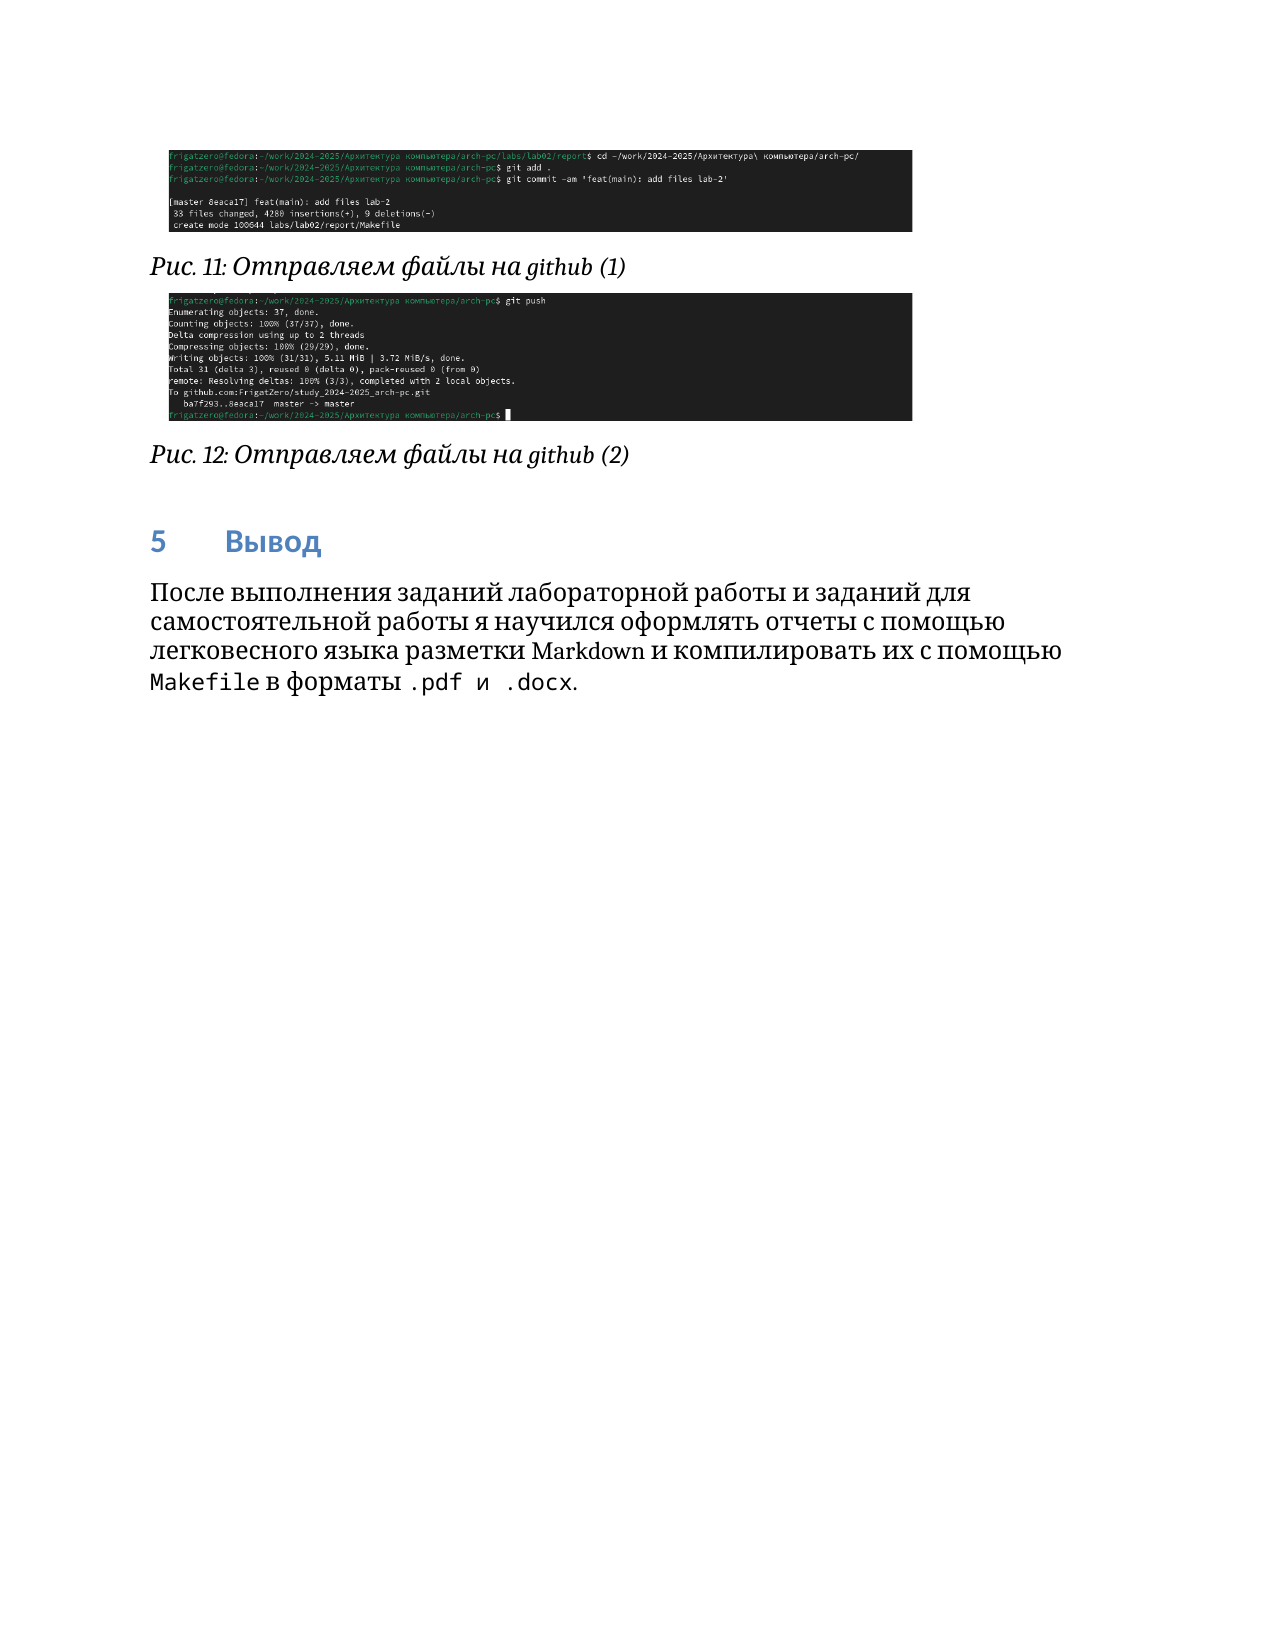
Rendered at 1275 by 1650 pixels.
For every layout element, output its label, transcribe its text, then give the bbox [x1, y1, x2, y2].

text После выполнения заданий лабораторной работы и заданий для самостоятельной работы я научился оформлять отчеты с помощью легковесного языка разметки Markdown и компилировать их с помощью Makefile в форматы .pdf и .docx. [150, 579, 1125, 697]
picture [168, 150, 913, 232]
subtitle 5 Вывод [150, 520, 1125, 560]
text Рис. 12: Отправляем файлы на github (2) [150, 441, 1125, 470]
text Рис. 11: Отправляем файлы на github (1) [150, 253, 1125, 281]
picture [168, 293, 913, 421]
